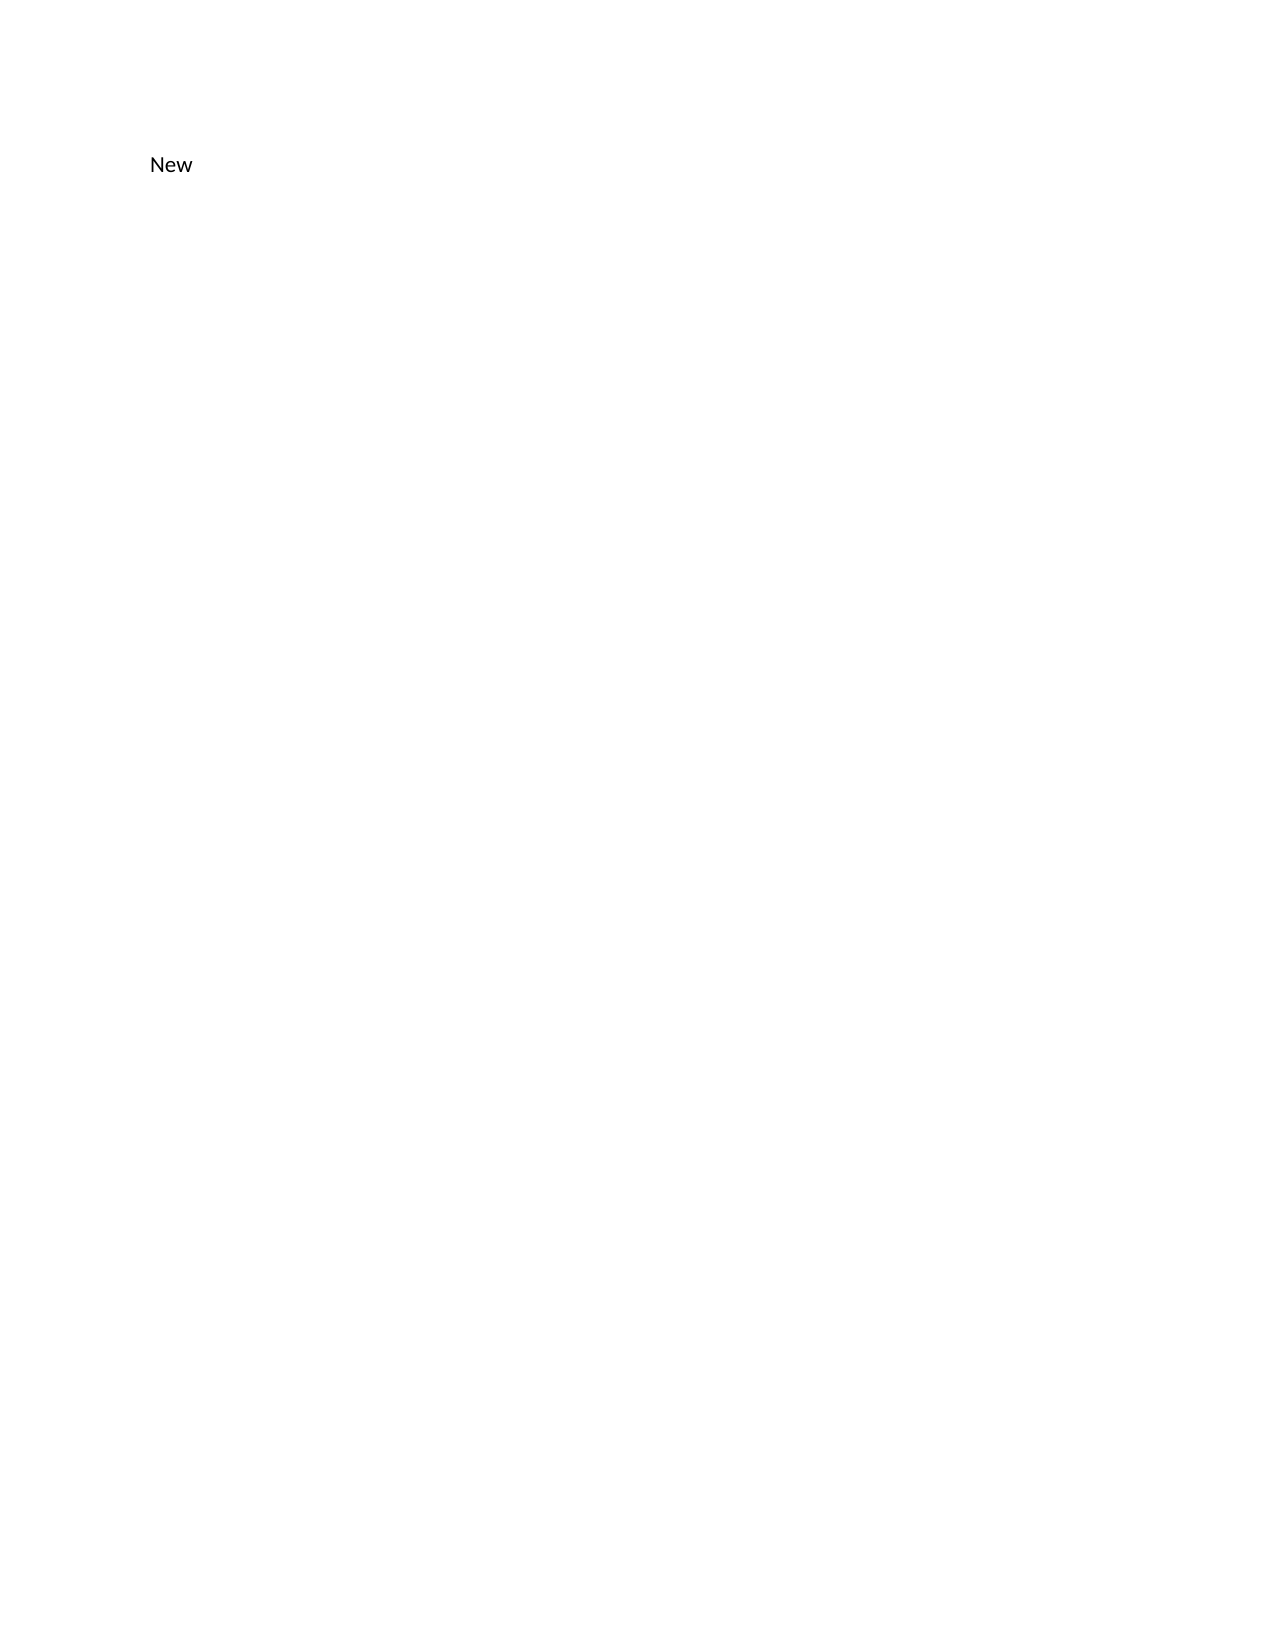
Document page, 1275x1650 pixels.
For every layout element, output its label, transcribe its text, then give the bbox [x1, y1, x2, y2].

text New [150, 150, 1125, 178]
